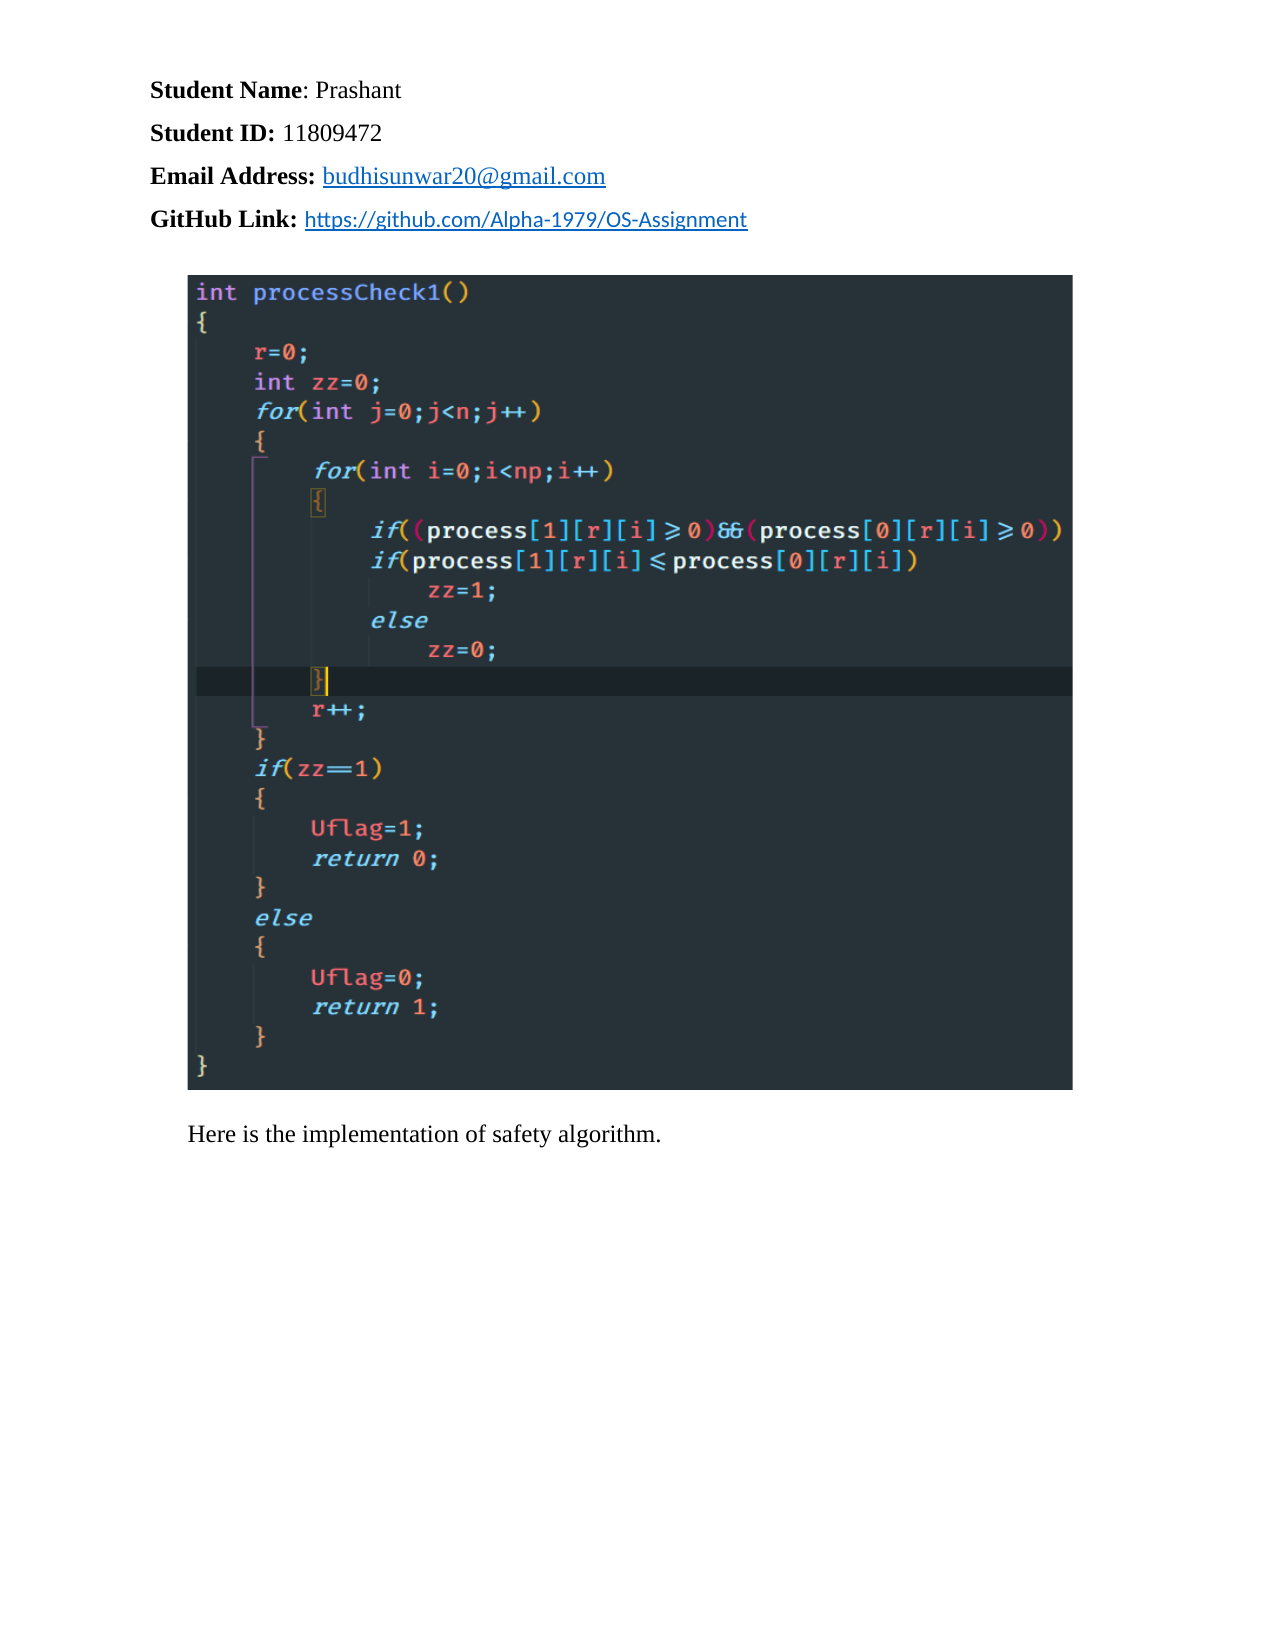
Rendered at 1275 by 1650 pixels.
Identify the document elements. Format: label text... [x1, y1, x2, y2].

list Here is the implementation of safety algorithm. [187, 1119, 1125, 1147]
picture [187, 275, 1073, 1090]
